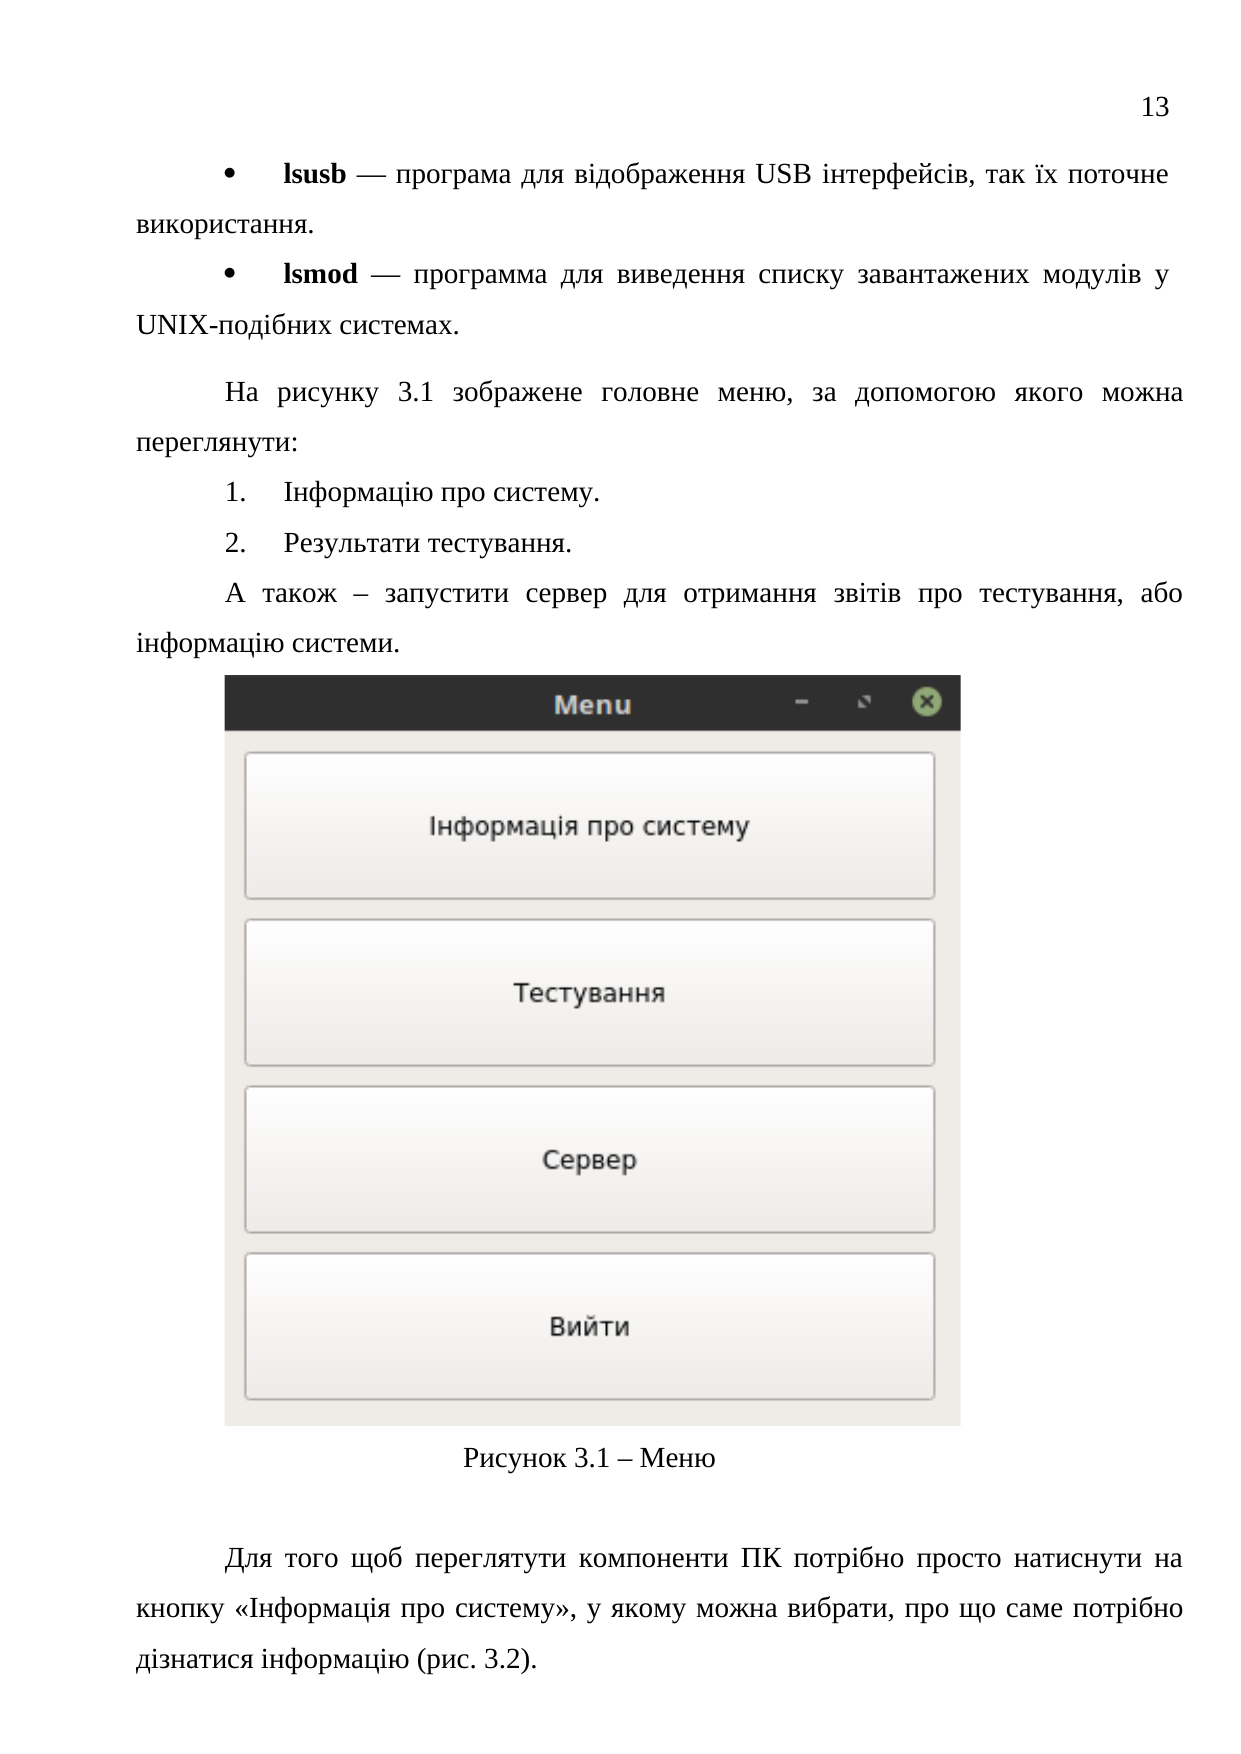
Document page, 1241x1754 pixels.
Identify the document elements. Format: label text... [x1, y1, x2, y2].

list lsusb — програма для відображення USB інтерфейсів, так їх поточне використання. [136, 156, 1169, 240]
list lsmod — программа для виведення списку завантажених модулів у UNIX-подібних системах. [136, 256, 1169, 340]
list Результати тестування. [136, 525, 1184, 558]
picture [224, 675, 961, 1426]
text На рисунку 3.1 зображене головне меню, за допомогою якого можна переглянути: [136, 374, 1184, 458]
text А також – запустити сервер для отримання звітів про тестування, або інформацію системи. [136, 575, 1184, 659]
list Інформацію про систему. [136, 474, 1184, 508]
text Рисунок 3.1 – Меню [0, 1440, 1184, 1473]
